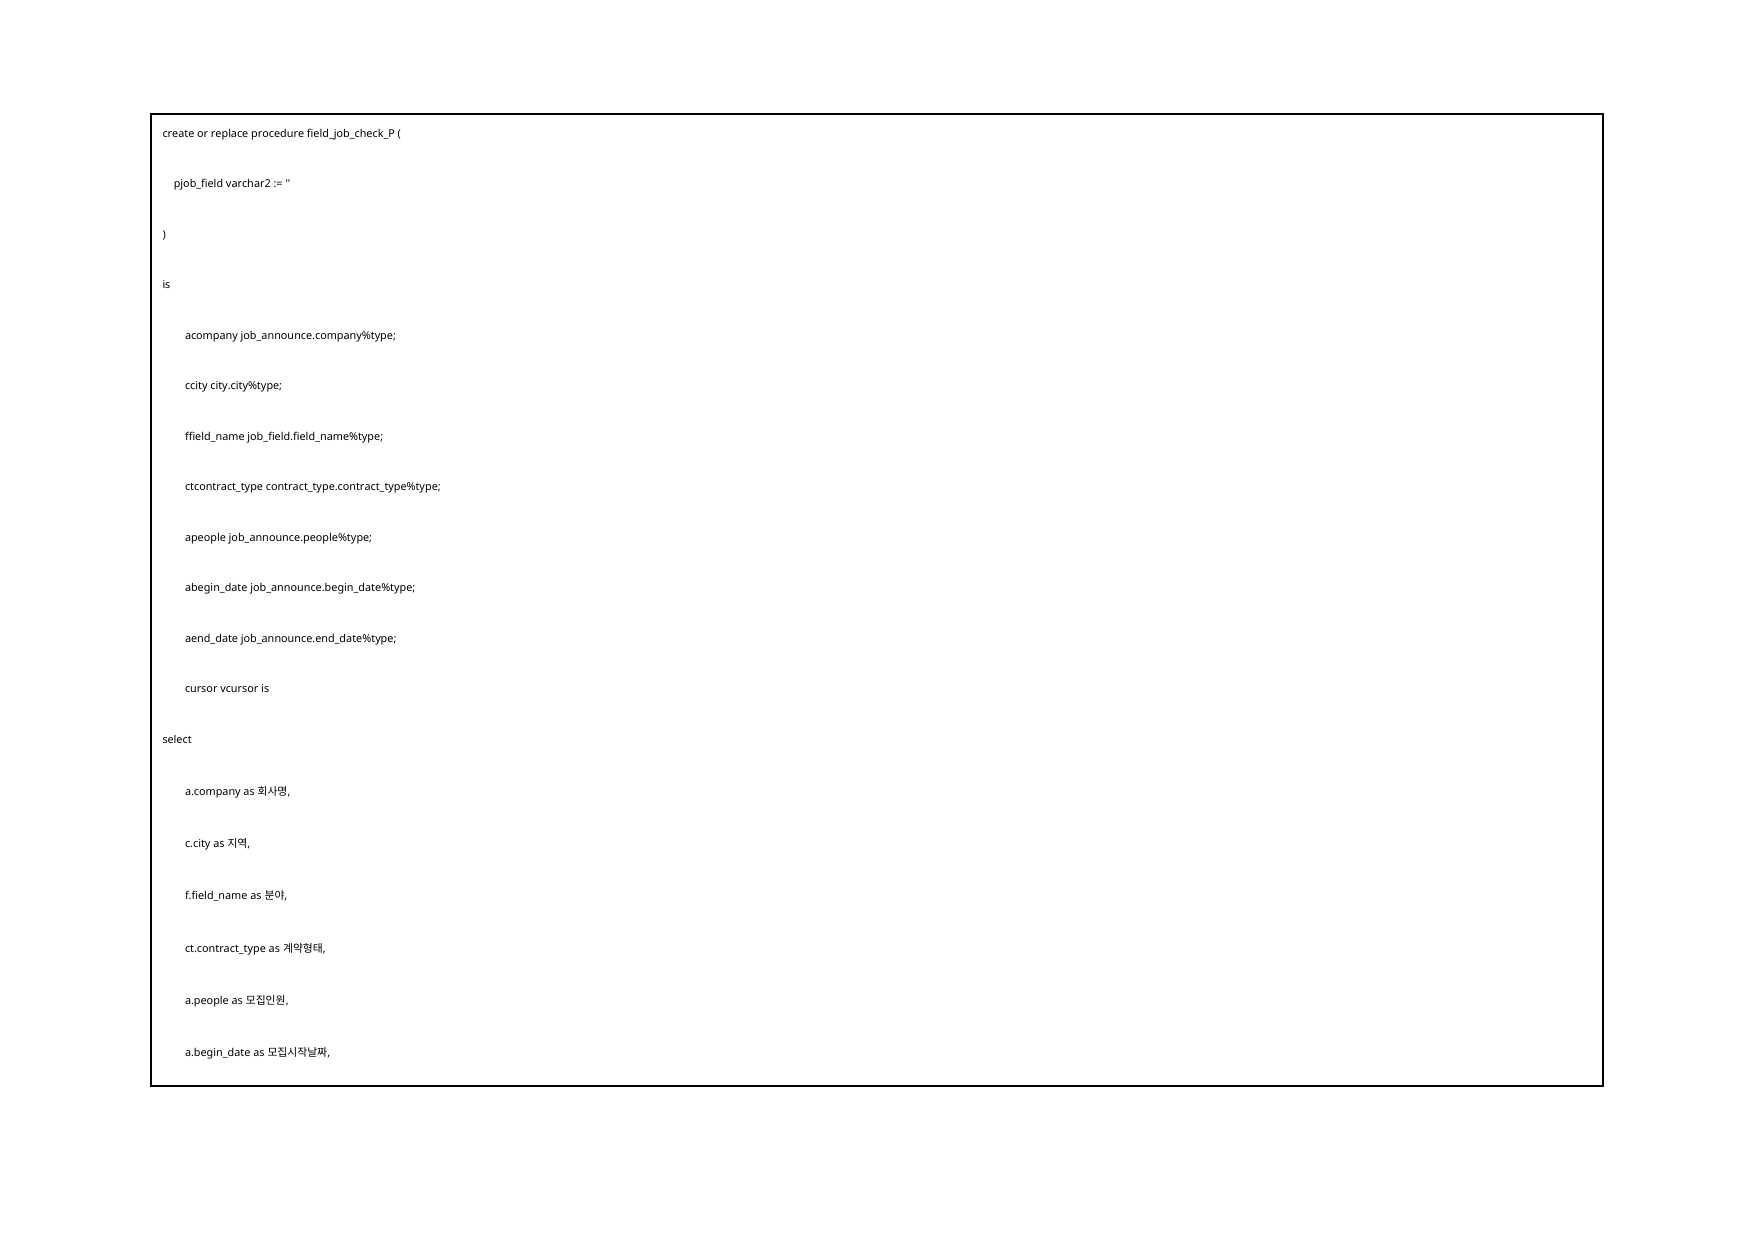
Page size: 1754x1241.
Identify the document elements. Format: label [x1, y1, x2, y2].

table_cell [152, 115, 1602, 1084]
